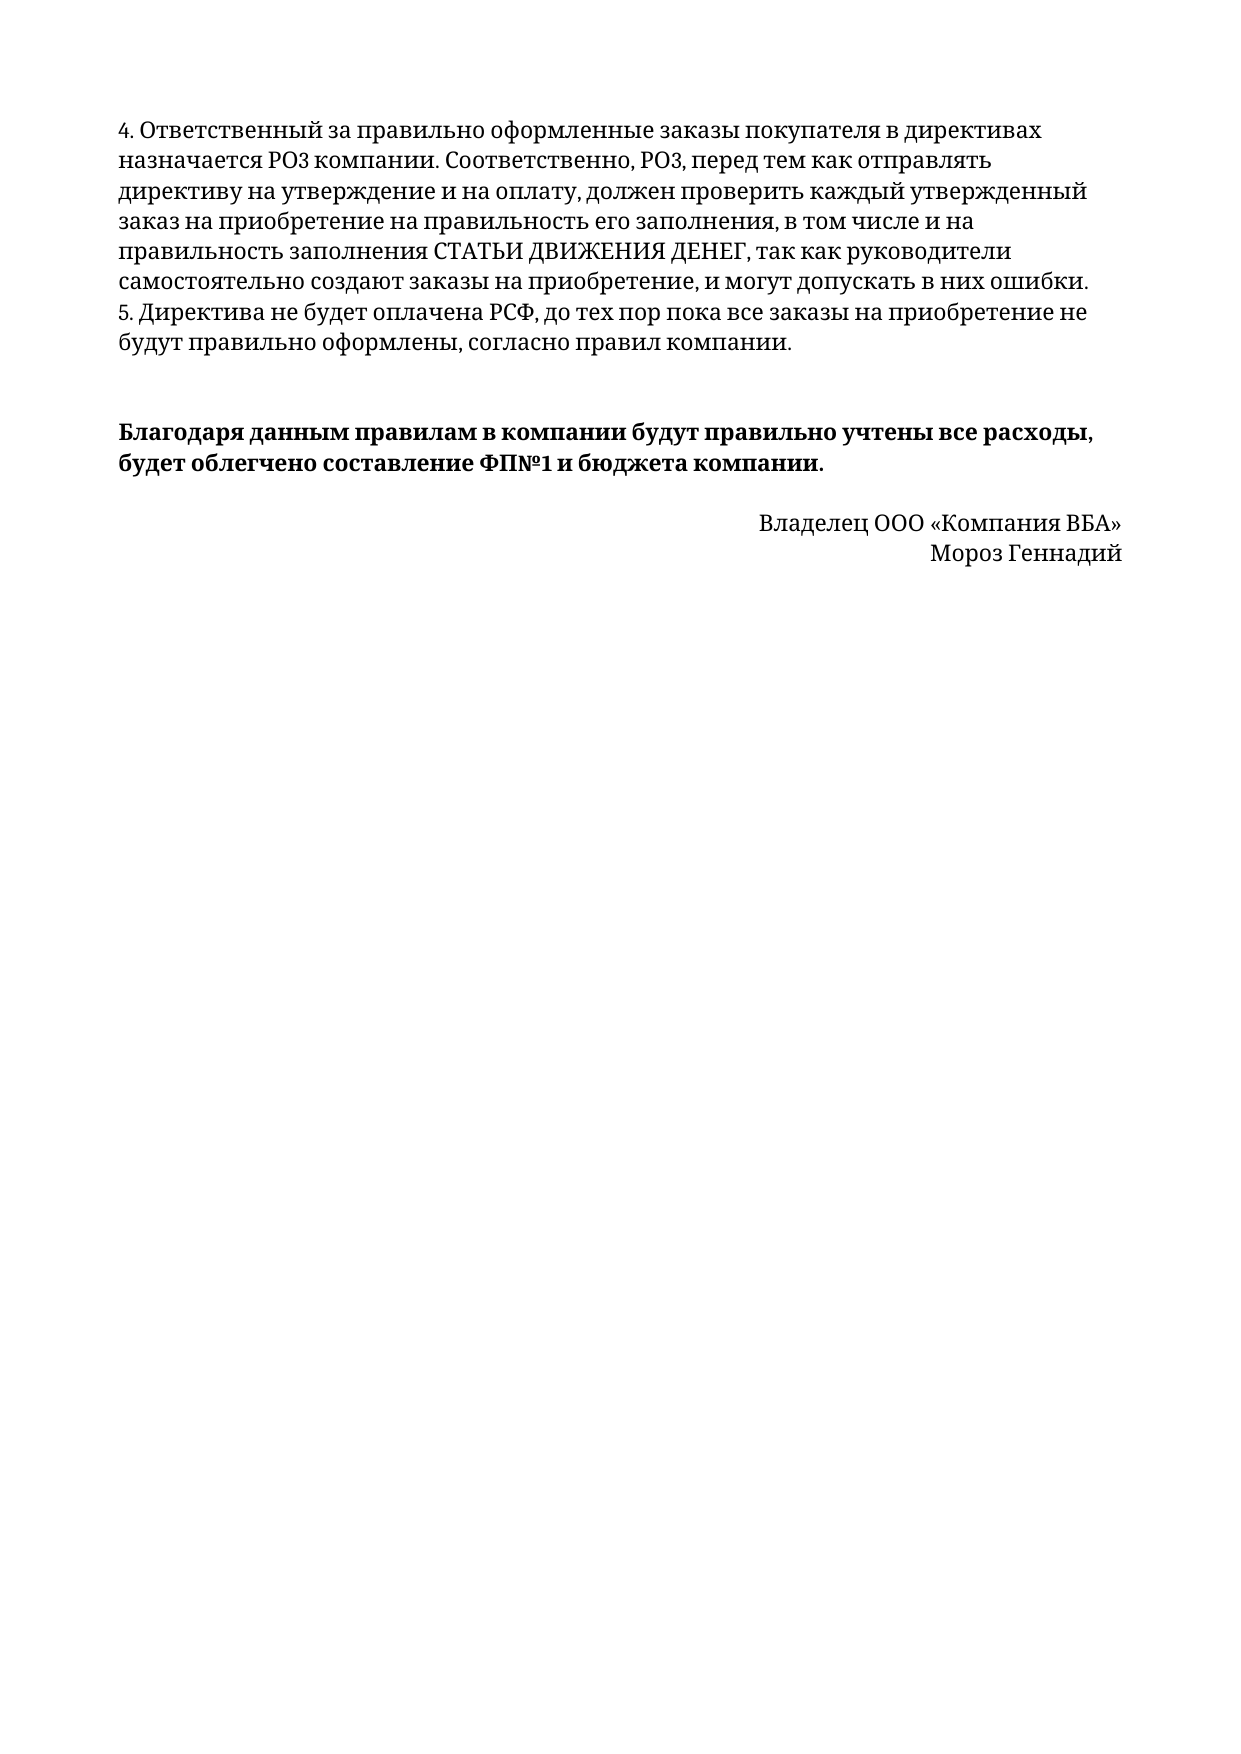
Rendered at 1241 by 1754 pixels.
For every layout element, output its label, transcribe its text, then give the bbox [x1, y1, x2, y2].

text 4. Ответственный за правильно оформленные заказы покупателя в директивах назначается РО3 компании. Соответственно, РО3, перед тем как отправлять директиву на утверждение и на оплату, должен проверить каждый утвержденный заказ на приобретение на правильность его заполнения, в том числе и на правильность заполнения СТАТЬИ ДВИЖЕНИЯ ДЕНЕГ, так как руководители самостоятельно создают заказы на приобретение, и могут допускать в них ошибки. [118, 118, 1122, 296]
text Владелец ООО «Компания ВБА» [118, 511, 1122, 537]
text Мороз Геннадий [118, 541, 1122, 567]
text Благодаря данным правилам в компании будут правильно учтены все расходы, будет облегчено составление ФП№1 и бюджета компании. [118, 420, 1122, 477]
text 5. Директива не будет оплачена РСФ, до тех пор пока все заказы на приобретение не будут правильно оформлены, согласно правил компании. [118, 299, 1122, 356]
